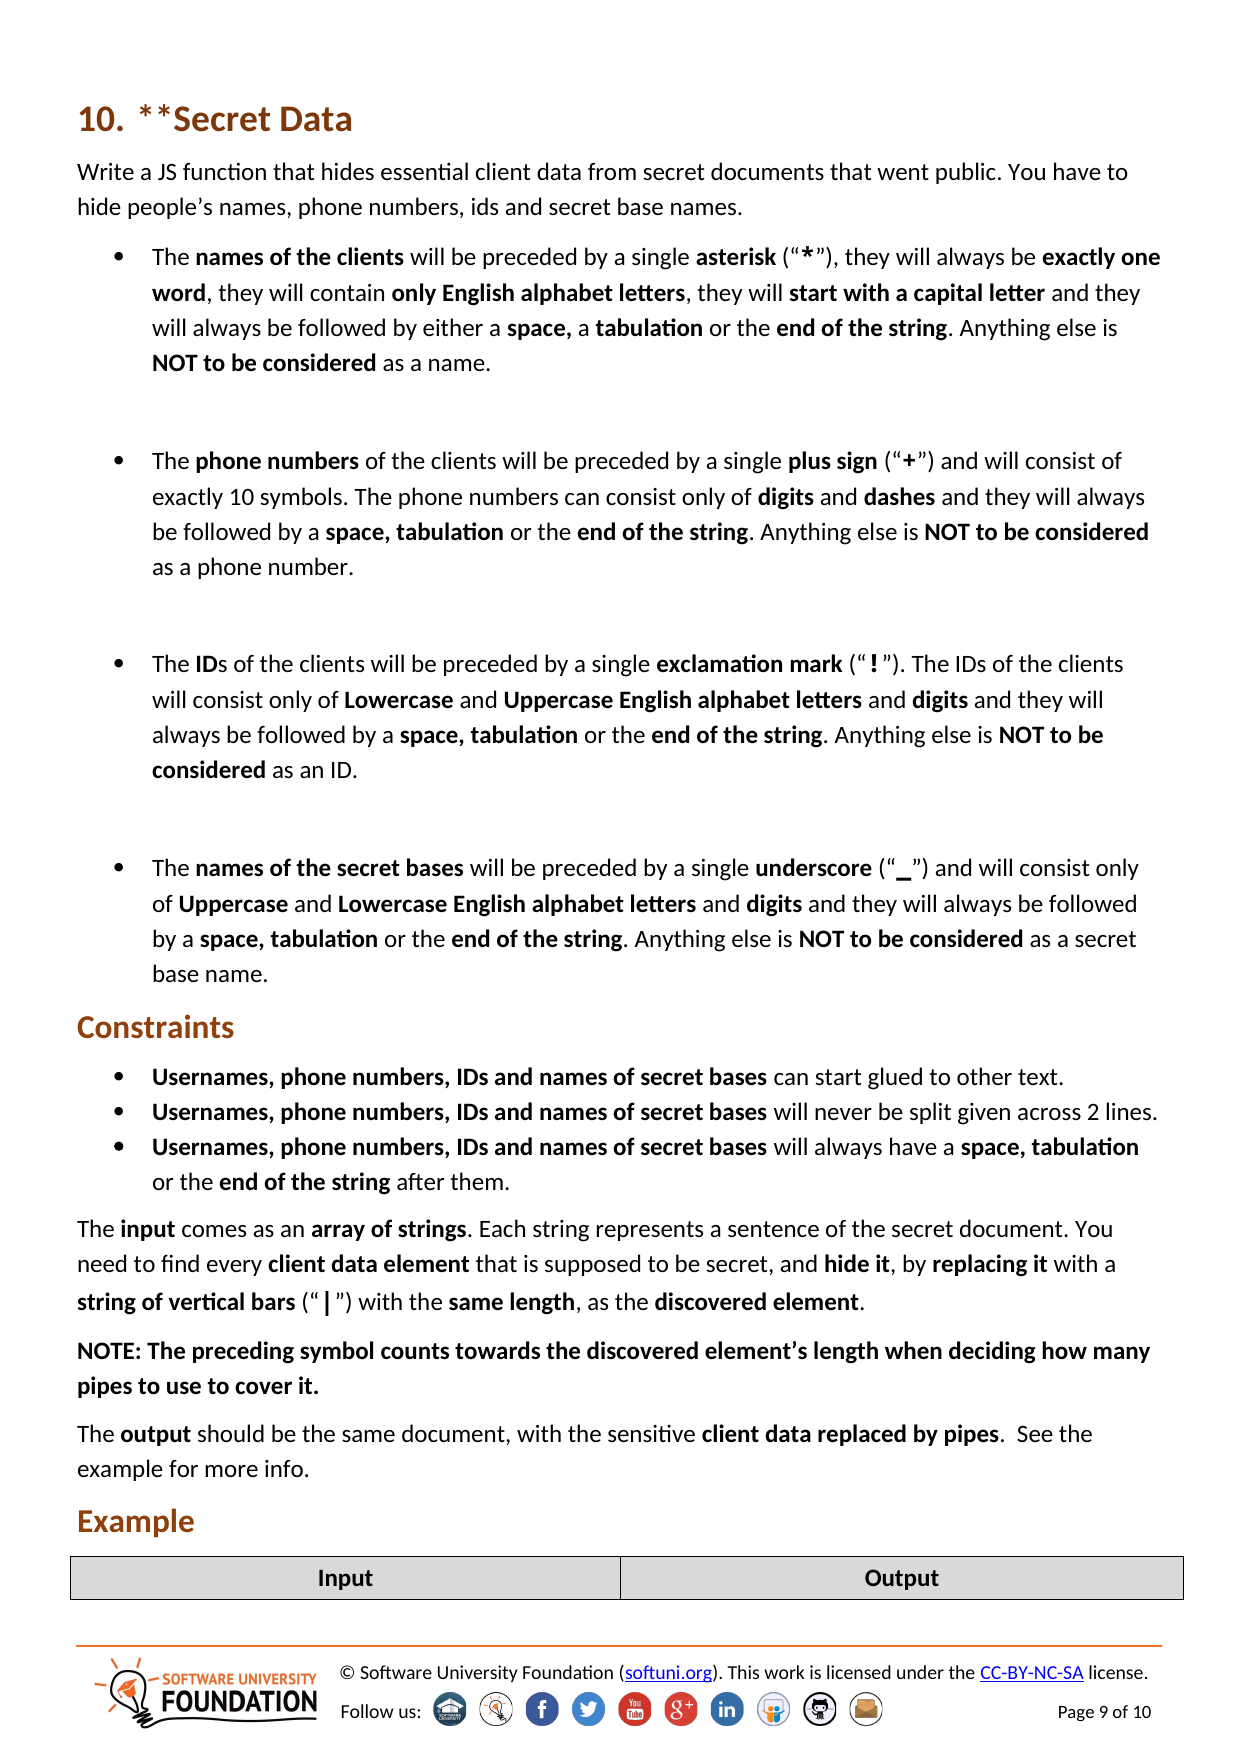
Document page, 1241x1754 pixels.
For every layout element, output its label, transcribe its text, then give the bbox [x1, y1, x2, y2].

list Usernames, phone numbers, IDs and names of secret bases will never be split given across 2 lines. [114, 1096, 1163, 1126]
text NOTE: The preceding symbol counts towards the discovered element’s length when deciding how many pipes to use to cover it. [77, 1336, 1163, 1401]
subtitle Constraints [77, 1006, 1163, 1046]
picture [93, 1656, 317, 1729]
picture [664, 1692, 698, 1726]
text The output should be the same document, with the sensitive client data replaced by pipes. See the example for more info. [77, 1418, 1163, 1483]
list The names of the secret bases will be preceded by a single underscore (“_”) and will consist only of Uppercase and Lowercase English alphabet letters and digits and they will always be followed by a space, tabulation or the end of the string. Anything else is NOT to be considered as a secret base name. [114, 849, 1163, 989]
list Usernames, phone numbers, IDs and names of secret bases will always have a space, tabulation or the end of the string after them. [114, 1131, 1163, 1196]
text The input comes as an array of strings. Each string represents a sentence of the secret document. You need to find every client data element that is supposed to be secret, and hide it, by replacing it with a string of vertical bars (“|”) with the same length, as the discovered element. [77, 1213, 1163, 1318]
picture [525, 1692, 559, 1726]
picture [757, 1692, 790, 1726]
picture [803, 1692, 837, 1726]
picture [618, 1692, 652, 1726]
list The phone numbers of the clients will be preceded by a single plus sign (“+”) and will consist of exactly 10 symbols. The phone numbers can consist only of digits and dashes and they will always be followed by a space, tabulation or the end of the string. Anything else is NOT to be considered as a phone number. [114, 442, 1163, 582]
text Write a JS function that hides essential client data from secret documents that went public. You have to hide people’s names, phone numbers, ids and secret base names. [77, 156, 1163, 222]
picture [572, 1692, 605, 1726]
picture [710, 1692, 744, 1726]
picture [433, 1692, 467, 1726]
list The IDs of the clients will be preceded by a single exclamation mark (“!”). The IDs of the clients will consist only of Lowercase and Uppercase English alphabet letters and digits and they will always be followed by a space, tabulation or the end of the string. Anything else is NOT to be considered as an ID. [114, 646, 1163, 785]
list Usernames, phone numbers, IDs and names of secret bases can start glued to other text. [114, 1061, 1163, 1091]
table_header Input [71, 1557, 620, 1599]
subtitle Example [77, 1501, 1163, 1541]
table_header Output [621, 1557, 1183, 1599]
list The names of the clients will be preceded by a single asterisk (“*”), they will always be exactly one word, they will contain only English alphabet letters, they will start with a capital letter and they will always be followed by either a space, a tabulation or the end of the string. Anything else is NOT to be considered as a name. [114, 239, 1163, 378]
subtitle **Secret Data [77, 95, 1163, 141]
picture [849, 1692, 883, 1726]
picture [479, 1692, 513, 1726]
